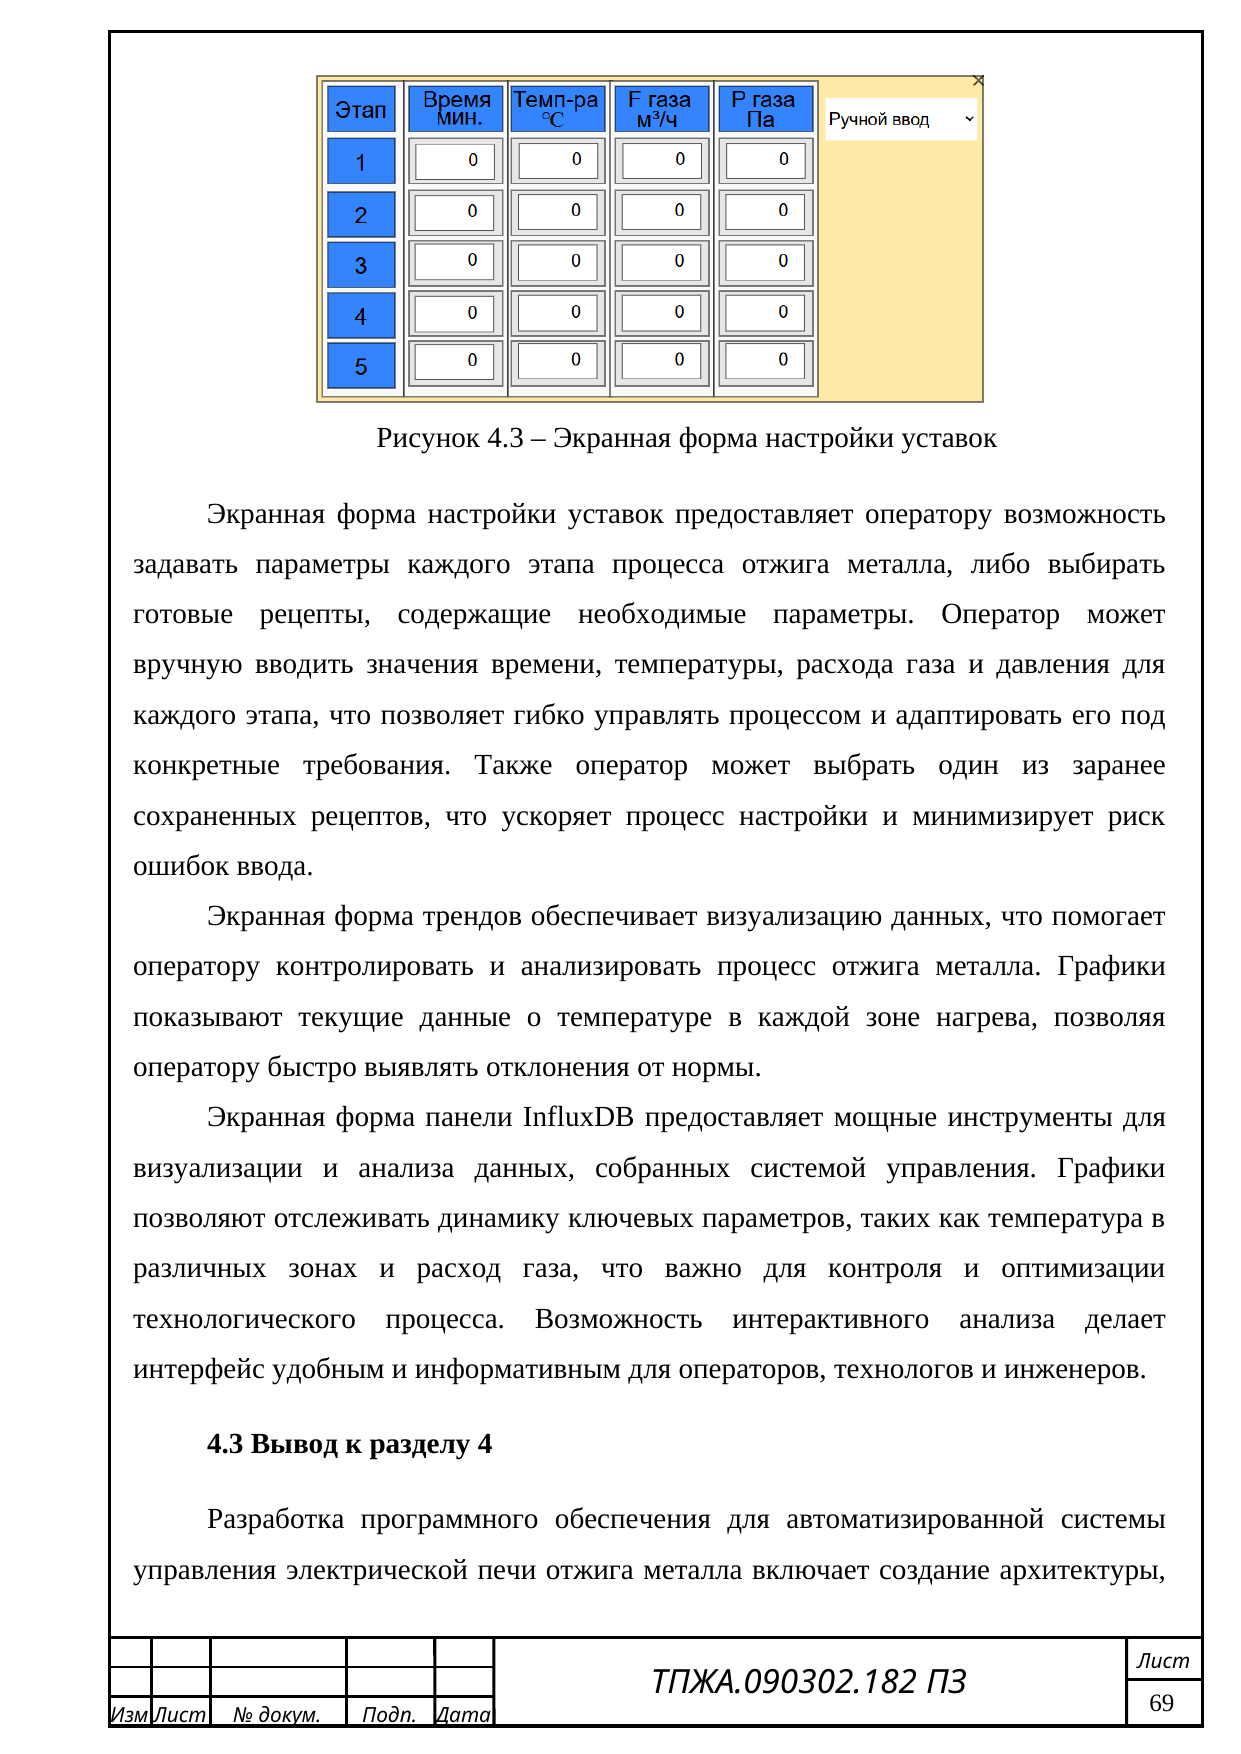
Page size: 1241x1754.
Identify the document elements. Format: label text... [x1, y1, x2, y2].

picture [315, 73, 985, 404]
text Экранная форма настройки уставок предоставляет оператору возможность задавать параметры каждого этапа процесса отжига металла, либо выбирать готовые рецепты, содержащие необходимые параметры. Оператор может вручную вводить значения времени, температуры, расхода газа и давления для каждого этапа, что позволяет гибко управлять процессом и адаптировать его под конкретные требования. Также оператор может выбрать один из заранее сохраненных рецептов, что ускоряет процесс настройки и минимизирует риск ошибок ввода. [133, 496, 1167, 881]
text Рисунок 4.3 – Экранная форма настройки уставок [133, 420, 1167, 454]
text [133, 1502, 1167, 1586]
text Экранная форма трендов обеспечивает визуализацию данных, что помогает оператору контролировать и анализировать процесс отжига металла. Графики показывают текущие данные о температуре в каждой зоне нагрева, позволяя оператору быстро выявлять отклонения от нормы. [133, 898, 1167, 1083]
text Экранная форма панели InfluxDB предоставляет мощные инструменты для визуализации и анализа данных, собранных системой управления. Графики позволяют отслеживать динамику ключевых параметров, таких как температура в различных зонах и расход газа, что важно для контроля и оптимизации технологического процесса. Возможность интерактивного анализа делает интерфейс удобным и информативным для операторов, технологов и инженеров. [133, 1099, 1167, 1384]
subtitle 4.3 Вывод к разделу 4 [133, 1426, 1167, 1460]
